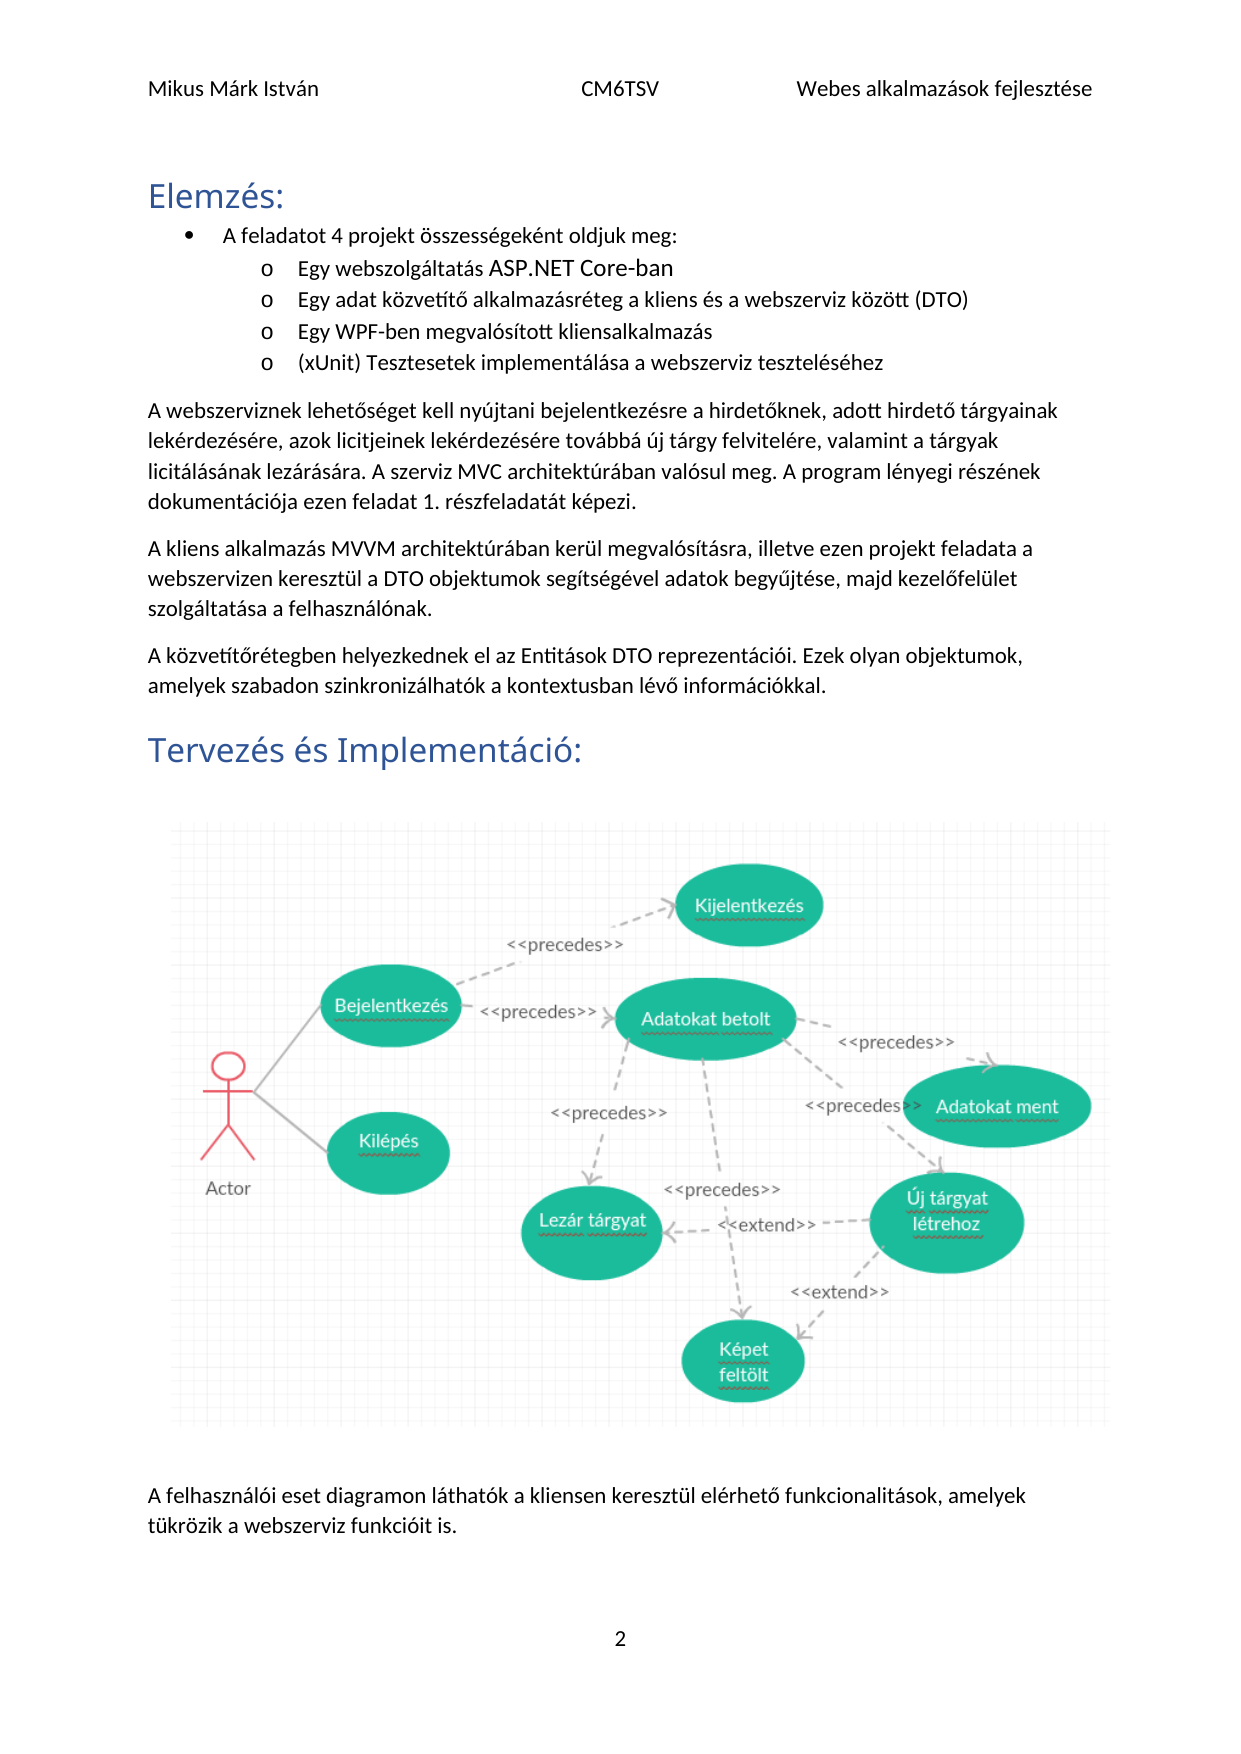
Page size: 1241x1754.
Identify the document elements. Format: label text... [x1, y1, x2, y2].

list Egy adat közvetítő alkalmazásréteg a kliens és a webszerviz között (DTO) [260, 285, 1093, 314]
list Egy webszolgáltatás ASP.NET Core-ban [260, 252, 1093, 283]
subtitle Elemzés: [148, 173, 1093, 218]
list Egy WPF-ben megvalósított kliensalkalmazás [260, 317, 1093, 346]
text A közvetítőrétegben helyezkednek el az Entitások DTO reprezentációi. Ezek olyan objektumok, amelyek szabadon szinkronizálhatók a kontextusban lévő információkkal. [148, 641, 1093, 699]
list A feladatot 4 projekt összességeként oldjuk meg: [185, 222, 1093, 249]
text A webszerviznek lehetőséget kell nyújtani bejelentkezésre a hirdetőknek, adott hirdető tárgyainak lekérdezésére, azok licitjeinek lekérdezésére továbbá új tárgy felvitelére, valamint a tárgyak licitálásának lezárására. A szerviz MVC architektúrában valósul meg. A program lényegi részének dokumentációja ezen feladat 1. részfeladatát képezi. [148, 396, 1093, 515]
list (xUnit) Tesztesetek implementálása a webszerviz teszteléséhez [260, 348, 1093, 377]
text A kliens alkalmazás MVVM architektúrában kerül megvalósításra, illetve ezen projekt feladata a webszervizen keresztül a DTO objektumok segítségével adatok begyűjtése, majd kezelőfelület szolgáltatása a felhasználónak. [148, 534, 1093, 622]
subtitle Tervezés és Implementáció: [148, 727, 1093, 772]
picture [169, 822, 1110, 1426]
